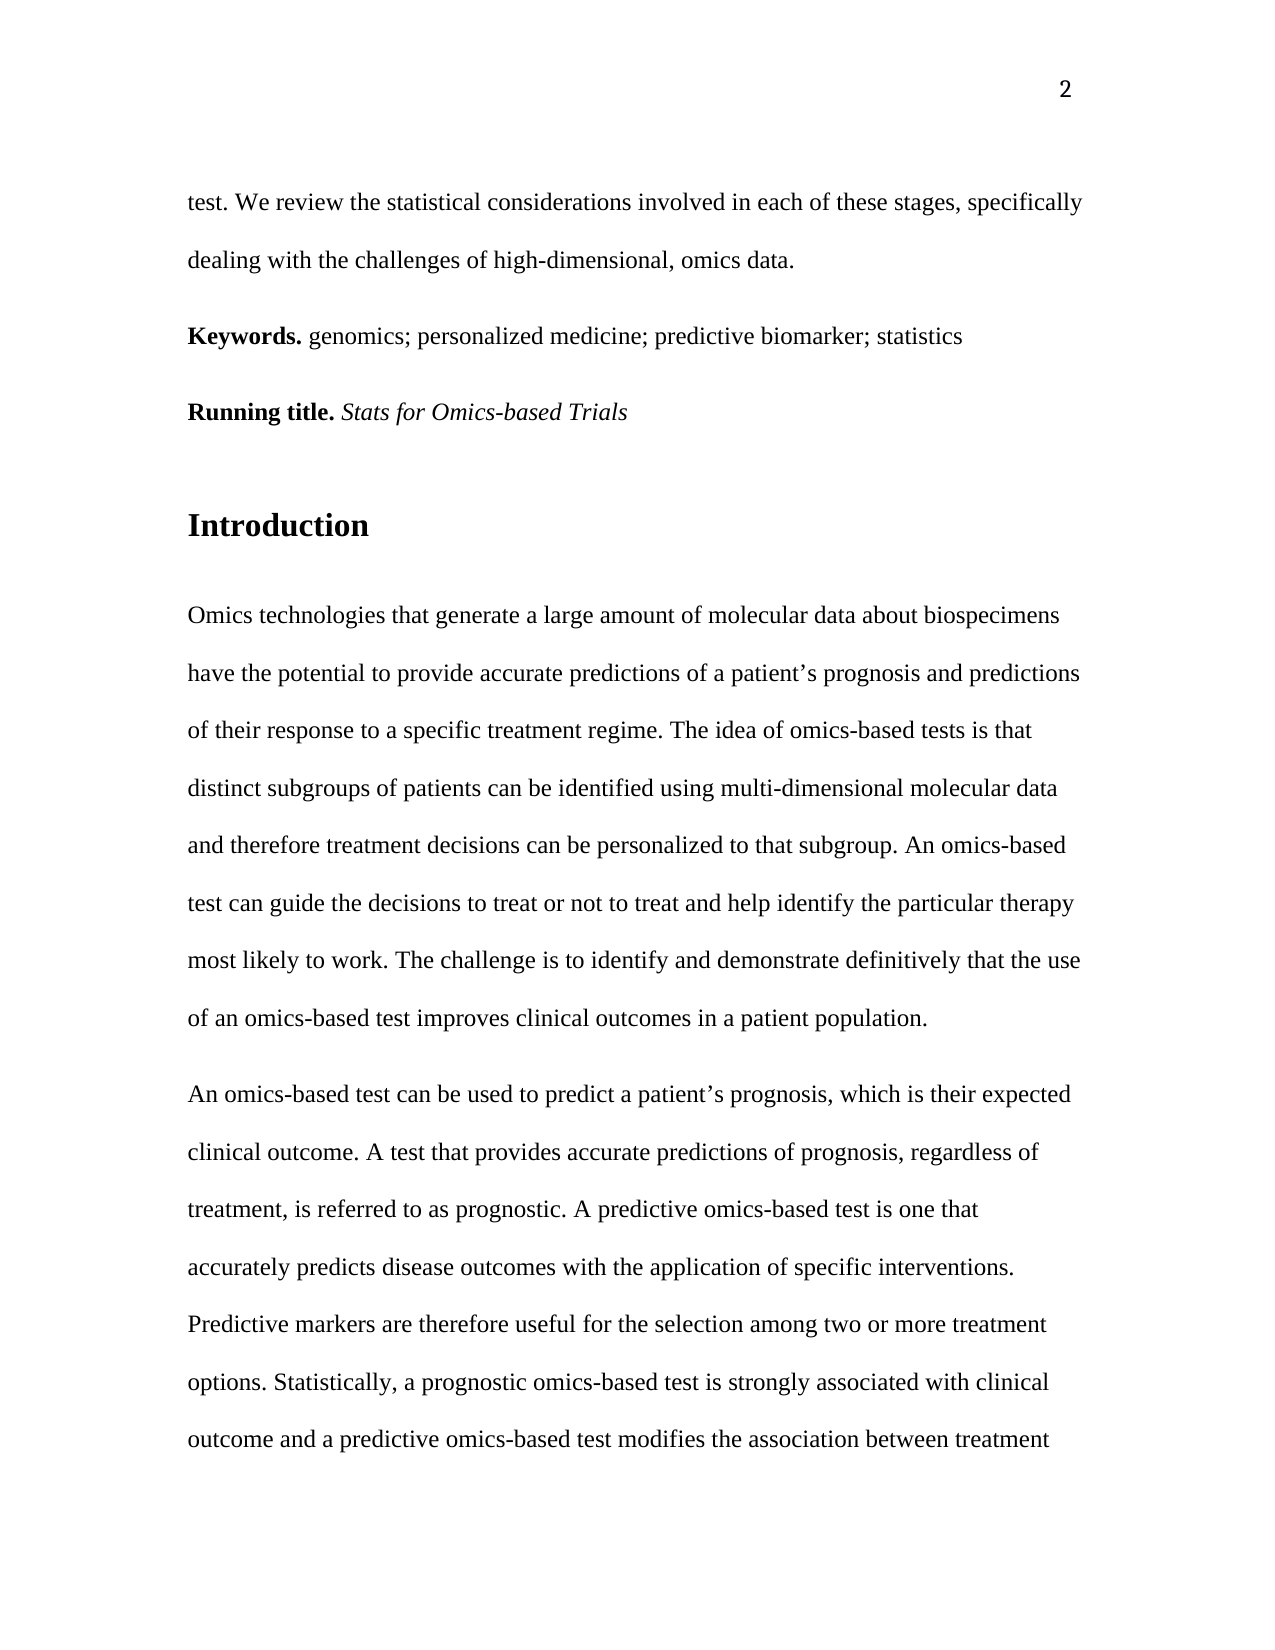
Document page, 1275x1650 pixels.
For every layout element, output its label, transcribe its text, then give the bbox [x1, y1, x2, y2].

text Omics technologies that generate a large amount of molecular data about biospecimens have the potential to provide accurate predictions of a patient’s prognosis and predictions of their response to a specific treatment regime. The idea of omics-based tests is that distinct subgroups of patients can be identified using multi-dimensional molecular data and therefore treatment decisions can be personalized to that subgroup. An omics-based test can guide the decisions to treat or not to treat and help identify the particular therapy most likely to work. The challenge is to identify and demonstrate definitively that the use of an omics-based test improves clinical outcomes in a patient population. [187, 600, 1087, 1032]
text Running title. Stats for Omics-based Trials [187, 397, 1087, 426]
text Keywords. genomics; personalized medicine; predictive biomarker; statistics [187, 321, 1087, 350]
subtitle Introduction [187, 505, 1087, 543]
